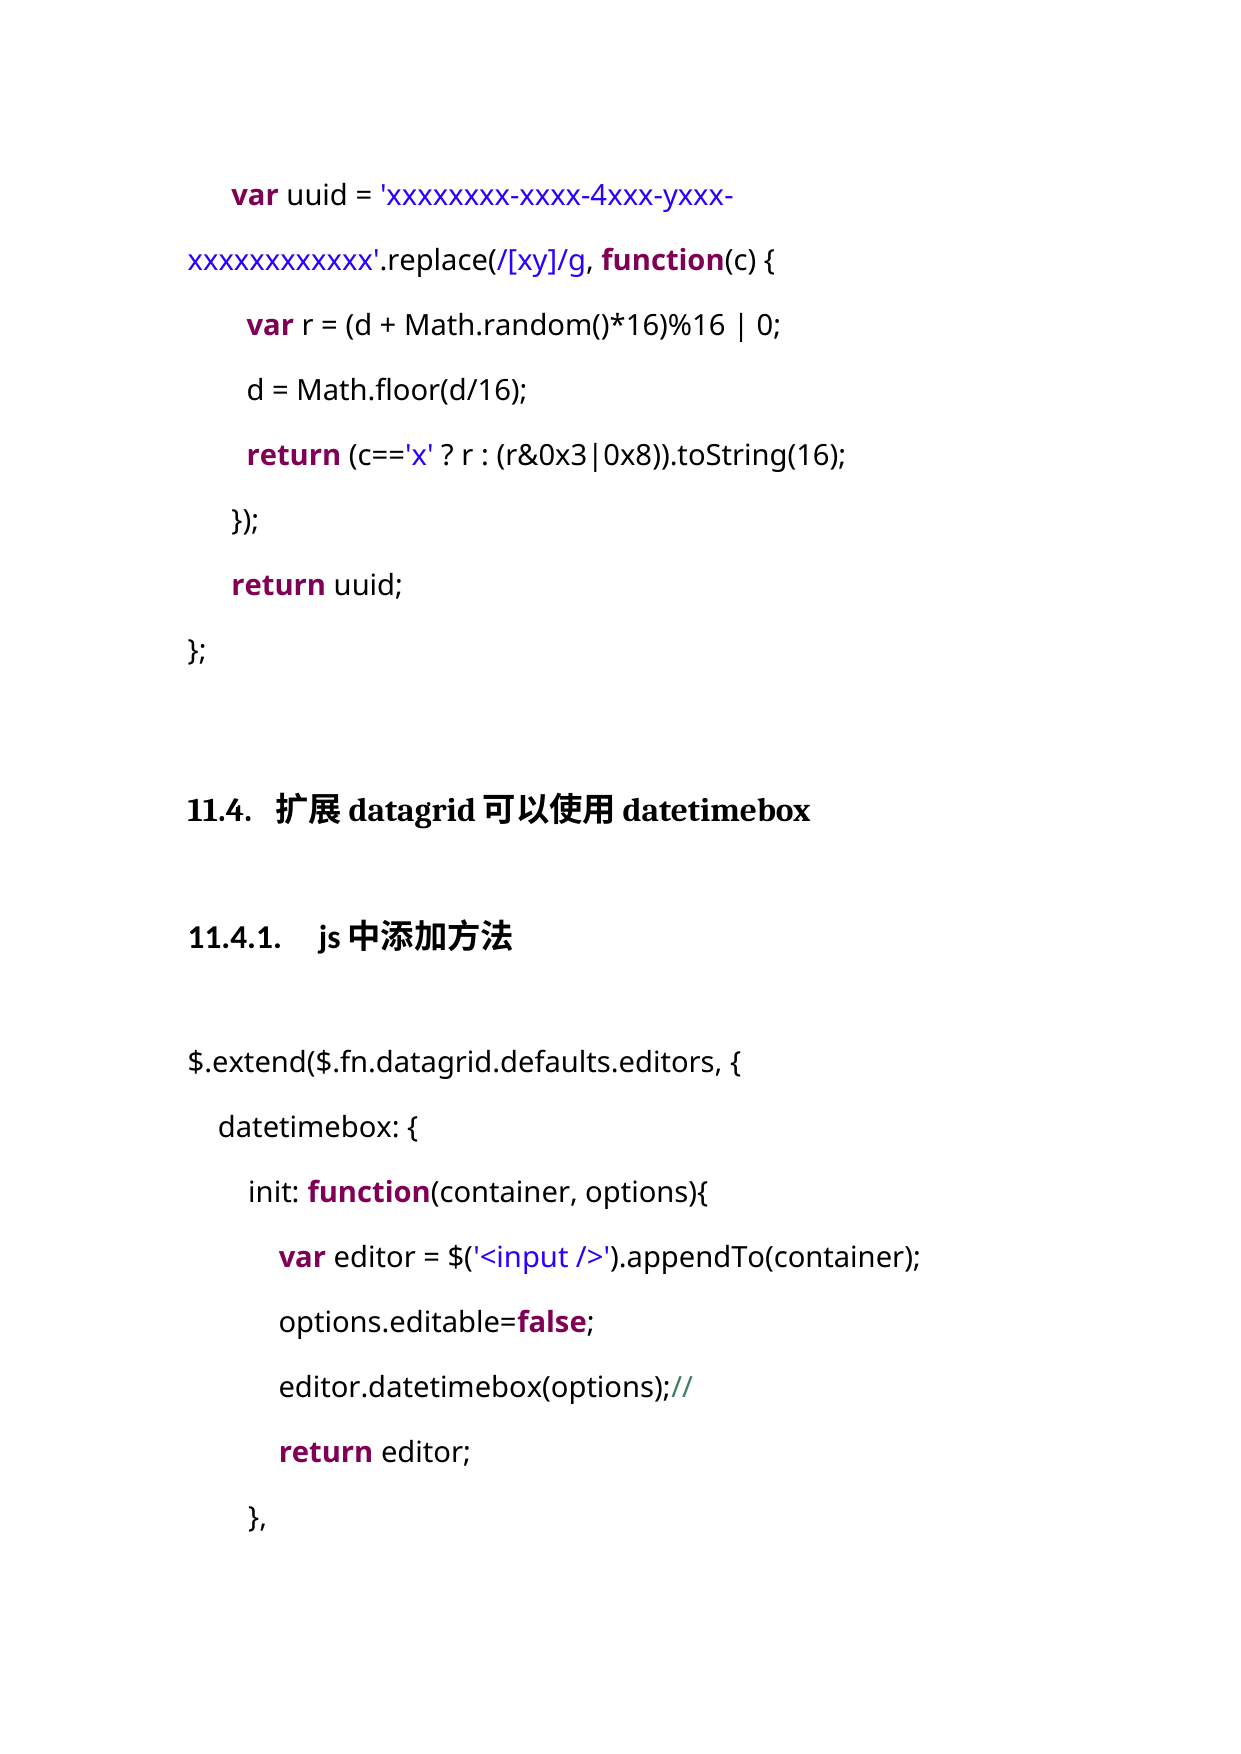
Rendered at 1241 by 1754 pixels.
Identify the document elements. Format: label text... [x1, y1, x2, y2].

text init: function(container, options){ [187, 1158, 1053, 1223]
text $.extend($.fn.datagrid.defaults.editors, { [187, 1028, 1053, 1093]
text var r = (d + Math.random()*16)%16 | 0; [187, 292, 1053, 357]
text return (c=='x' ? r : (r&0x3|0x8)).toString(16); [187, 422, 1053, 487]
subtitle js中添加方法 [187, 901, 1053, 966]
text }, [187, 1483, 1053, 1548]
text datetimebox: { [187, 1093, 1053, 1158]
subtitle 扩展datagrid可以使用datetimebox [187, 774, 1053, 839]
text var editor = $('<input />').appendTo(container); [187, 1223, 1053, 1288]
text return editor; [187, 1418, 1053, 1483]
text var uuid = 'xxxxxxxx-xxxx-4xxx-yxxx-xxxxxxxxxxxx'.replace(/[xy]/g, function(c) { [187, 162, 1053, 292]
text }); [187, 487, 1053, 552]
text }; [187, 617, 1053, 682]
text options.editable=false; [187, 1288, 1053, 1353]
text editor.datetimebox(options);// [187, 1353, 1053, 1418]
text return uuid; [187, 552, 1053, 617]
text d = Math.floor(d/16); [187, 357, 1053, 422]
